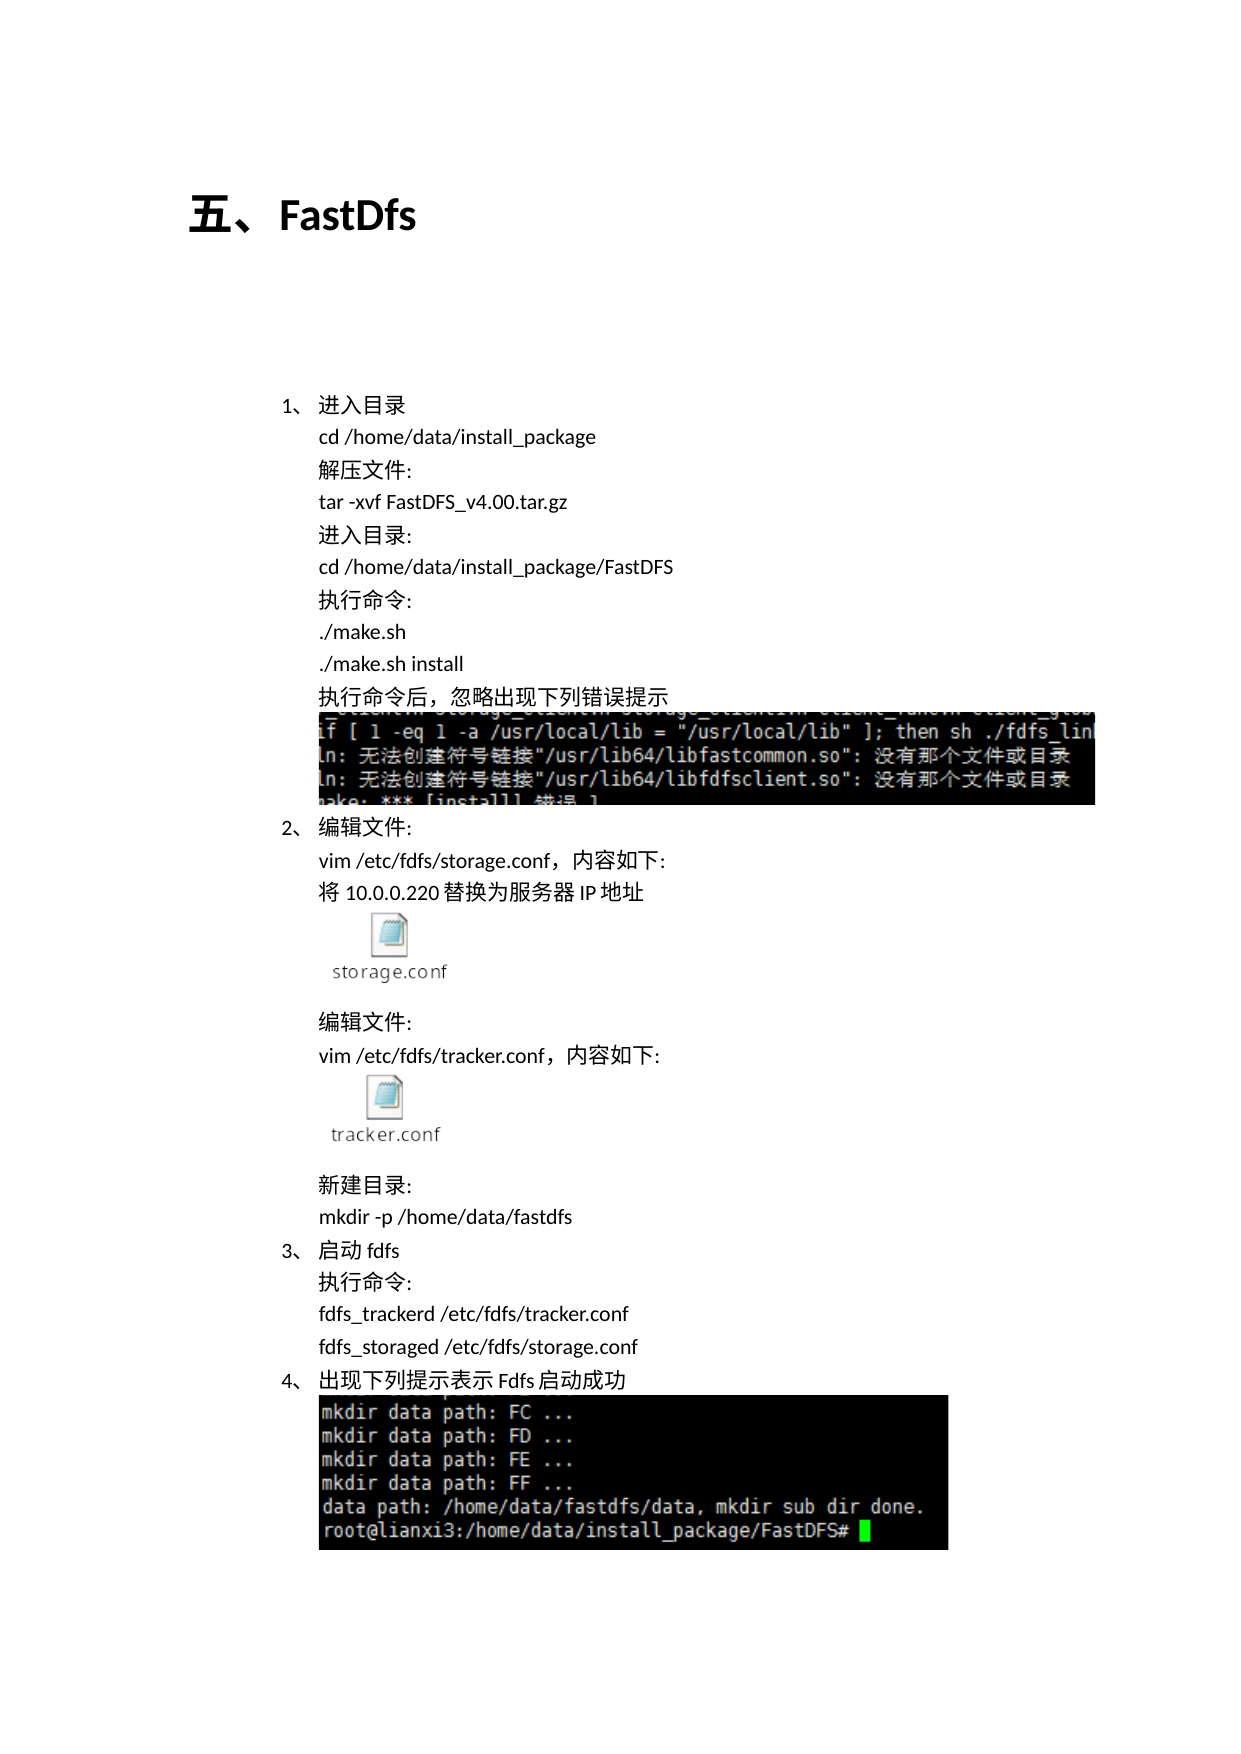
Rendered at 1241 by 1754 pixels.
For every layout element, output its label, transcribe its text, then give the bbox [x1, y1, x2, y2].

list ./make.sh [319, 615, 1053, 647]
list fdfs_trackerd /etc/fdfs/tracker.conf [319, 1297, 1053, 1330]
list vim /etc/fdfs/storage.conf，内容如下: [319, 842, 1053, 875]
list 进入目录: [319, 517, 1053, 550]
list 进入目录 [281, 387, 1053, 420]
list 执行命令: [319, 1265, 1053, 1297]
list cd /home/data/install_package/FastDFS [319, 550, 1053, 582]
list 新建目录: [319, 1167, 1053, 1200]
list 将10.0.0.220替换为服务器IP地址 [319, 875, 1053, 907]
list 编辑文件: [319, 1005, 1053, 1037]
list 执行命令: [319, 582, 1053, 615]
picture [318, 1395, 949, 1550]
list 启动fdfs [281, 1232, 1053, 1265]
list tar -xvf FastDFS_v4.00.tar.gz [319, 485, 1053, 517]
picture [318, 712, 1096, 805]
list cd /home/data/install_package [319, 420, 1053, 452]
list 解压文件: [319, 452, 1053, 485]
list 执行命令后，忽略出现下列错误提示 [319, 680, 1053, 712]
list 出现下列提示表示Fdfs启动成功 [281, 1362, 1053, 1395]
list ./make.sh install [319, 647, 1053, 680]
list 编辑文件: [281, 810, 1053, 842]
list vim /etc/fdfs/tracker.conf，内容如下: [319, 1037, 1053, 1070]
subtitle 五、FastDfs [187, 162, 1053, 259]
list mkdir -p /home/data/fastdfs [319, 1200, 1053, 1232]
list fdfs_storaged /etc/fdfs/storage.conf [319, 1330, 1053, 1362]
